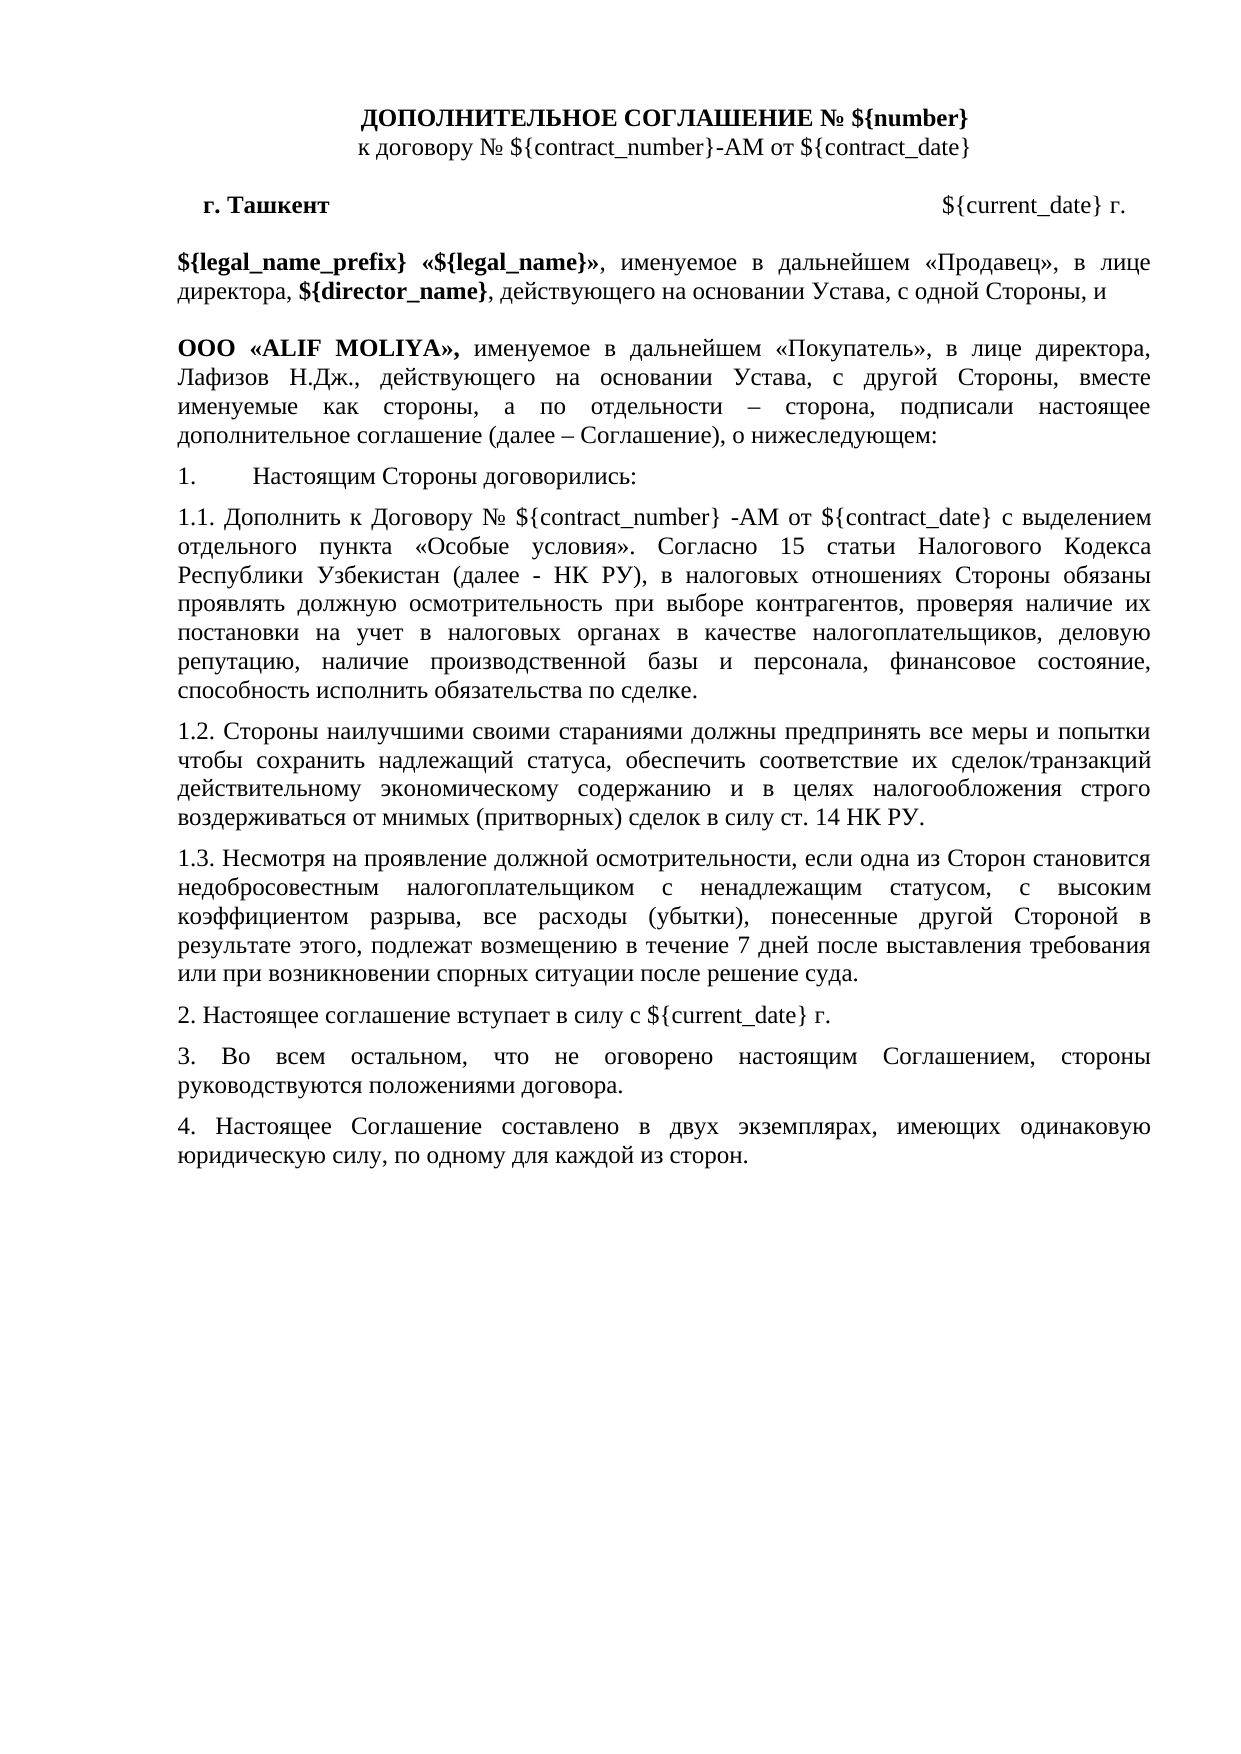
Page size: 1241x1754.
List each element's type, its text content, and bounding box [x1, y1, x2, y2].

text 2. Настоящее соглашение вступает в силу с ${current_date} г. [177, 1000, 1152, 1028]
text 1.3. Несмотря на проявление должной осмотрительности, если одна из Сторон становится недобросовестным налогоплательщиком с ненадлежащим статусом, с высоким коэффициентом разрыва, все расходы (убытки), понесенные другой Стороной в результате этого, подлежат возмещению в течение 7 дней после выставления требования или при возникновении спорных ситуации после решение суда. [177, 843, 1152, 987]
text ДОПОЛНИТЕЛЬНОЕ СОГЛАШЕНИЕ № ${number} к договору № ${contract_number}-AM от ${contract_date} г. Ташкент ${current_date} г. [177, 103, 1152, 218]
text 1.2. Стороны наилучшими своими стараниями должны предпринять все меры и попытки чтобы сохранить надлежащий статуса, обеспечить соответствие их сделок/транзакций действительному экономическому содержанию и в целях налогообложения строго воздерживаться от мнимых (притворных) сделок в силу ст. 14 НК РУ. [177, 716, 1152, 831]
text 3. Во всем остальном, что не оговорено настоящим Соглашением, стороны руководствуются положениями договора. [177, 1041, 1152, 1098]
text 1. Настоящим Стороны договорились: [177, 461, 1152, 490]
text 4. Настоящее Соглашение составлено в двух экземплярах, имеющих одинаковую юридическую силу, по одному для каждой из сторон. [177, 1111, 1152, 1168]
text ООО «ALIF MOLIYA», именуемое в дальнейшем «Покупатель», в лице директора, Лафизов Н.Дж., действующего на основании Устава, с другой Стороны, вместе именуемые как стороны, а по отдельности – сторона, подписали настоящее дополнительное соглашение (далее – Соглашение), о нижеследующем: [177, 333, 1152, 448]
text ${legal_name_prefix} «${legal_name}», именуемое в дальнейшем «Продавец», в лице директора, ${director_name}, действующего на основании Устава, с одной Стороны, и [177, 247, 1152, 305]
text 1.1. Дополнить к Договору № ${contract_number} -AM от ${contract_date} с выделением отдельного пункта «Особые условия». Согласно 15 статьи Налогового Кодекса Республики Узбекистан (далее - НК РУ), в налоговых отношениях Стороны обязаны проявлять должную осмотрительность при выборе контрагентов, проверяя наличие их постановки на учет в налоговых органах в качестве налогоплательщиков, деловую репутацию, наличие производственной базы и персонала, финансовое состояние, способность исполнить обязательства по сделке. [177, 502, 1152, 703]
